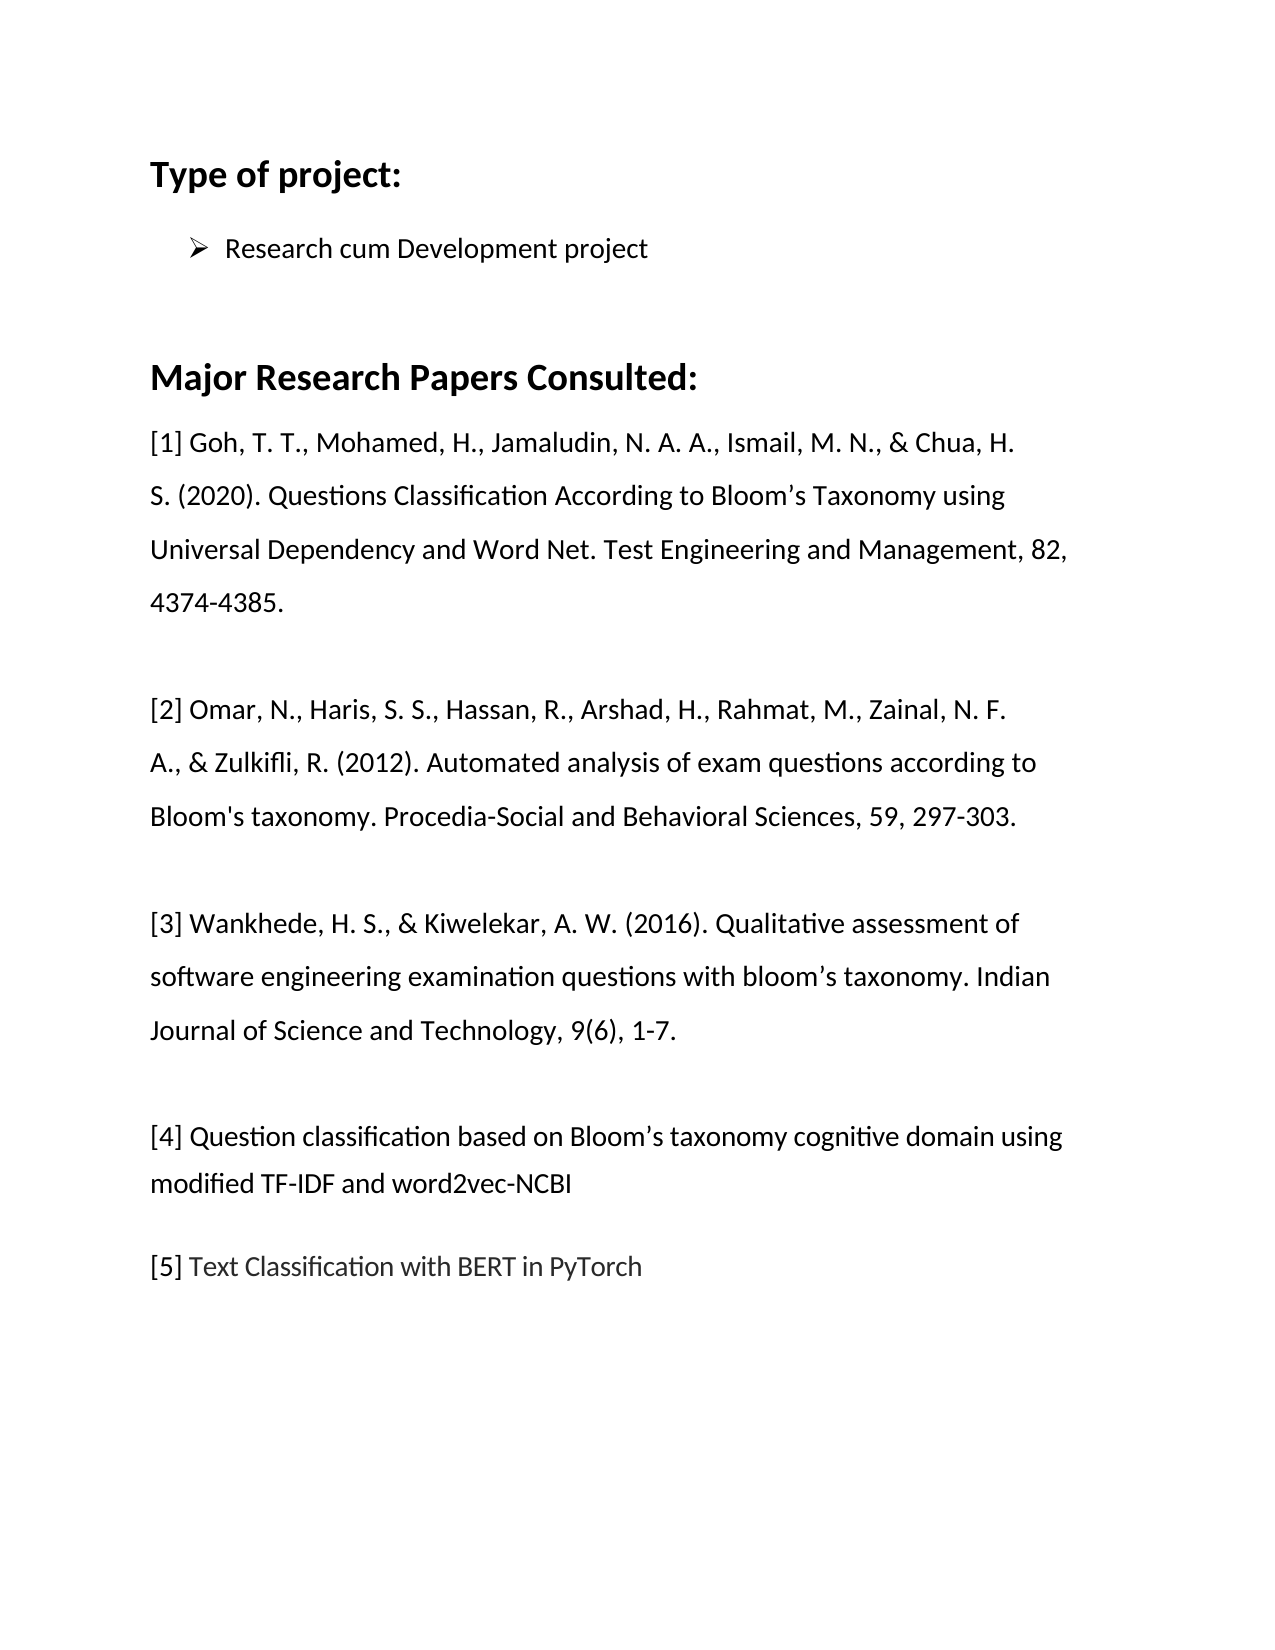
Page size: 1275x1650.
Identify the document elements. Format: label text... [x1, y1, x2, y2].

text A., & Zulkifli, R. (2012). Automated analysis of exam questions according to [150, 744, 1125, 780]
text [1] Goh, T. T., Mohamed, H., Jamaludin, N. A. A., Ismail, M. N., & Chua, H. [150, 424, 1125, 459]
text software engineering examination questions with bloom’s taxonomy. Indian [150, 958, 1125, 994]
subtitle [5] Text Classification with BERT in PyTorch [150, 1221, 1106, 1284]
text Bloom's taxonomy. Procedia-Social and Behavioral Sciences, 59, 297-303. [150, 798, 1125, 834]
list Research cum Development project [187, 230, 1125, 265]
text [2] Omar, N., Haris, S. S., Hassan, R., Arshad, H., Rahmat, M., Zainal, N. F. [150, 691, 1125, 727]
text [3] Wankhede, H. S., & Kiwelekar, A. W. (2016). Qualitative assessment of [150, 905, 1125, 941]
text Universal Dependency and Word Net. Test Engineering and Management, 82, [150, 531, 1125, 566]
text 4374-4385. [150, 584, 1125, 620]
text S. (2020). Questions Classification According to Bloom’s Taxonomy using [150, 477, 1125, 513]
text Journal of Science and Technology, 9(6), 1-7. [150, 1012, 1125, 1047]
text Type of project: [150, 150, 1125, 197]
text Major Research Papers Consulted: [150, 353, 1125, 400]
subtitle [4] Question classification based on Bloom’s taxonomy cognitive domain using modified TF-IDF and word2vec-NCBI [150, 1107, 1106, 1201]
